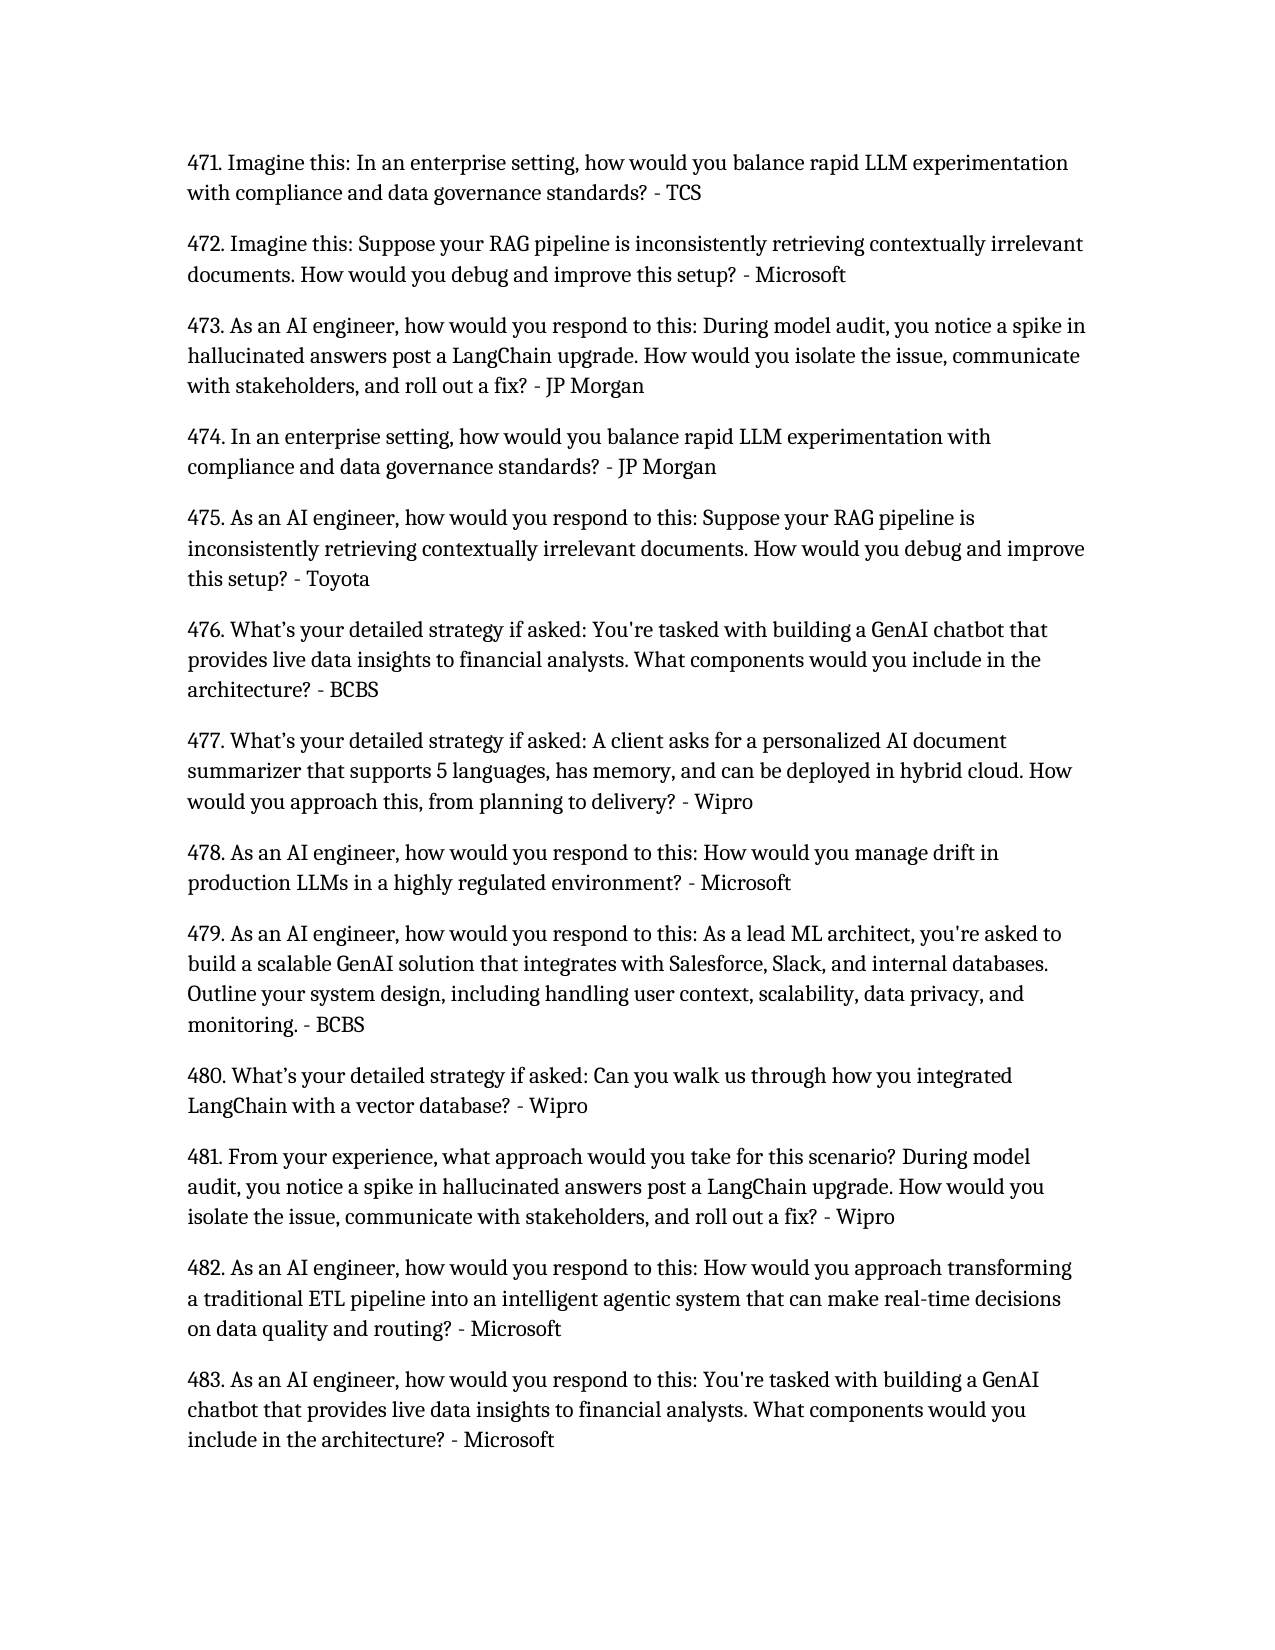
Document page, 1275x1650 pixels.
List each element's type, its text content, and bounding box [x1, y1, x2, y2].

text 483. As an AI engineer, how would you respond to this: You're tasked with building a GenAI chatbot that provides live data insights to financial analysts. What components would you include in the architecture? - Microsoft [187, 1367, 1087, 1453]
text 477. What’s your detailed strategy if asked: A client asks for a personalized AI document summarizer that supports 5 languages, has memory, and can be deployed in hybrid cloud. How would you approach this, from planning to delivery? - Wipro [187, 728, 1087, 815]
text 471. Imagine this: In an enterprise setting, how would you balance rapid LLM experimentation with compliance and data governance standards? - TCS [187, 150, 1087, 207]
text 473. As an AI engineer, how would you respond to this: During model audit, you notice a spike in hallucinated answers post a LangChain upgrade. How would you isolate the issue, communicate with stakeholders, and roll out a fix? - JP Morgan [187, 312, 1087, 399]
text 475. As an AI engineer, how would you respond to this: Suppose your RAG pipeline is inconsistently retrieving contextually irrelevant documents. How would you debug and improve this setup? - Toyota [187, 505, 1087, 592]
text 481. From your experience, what approach would you take for this scenario? During model audit, you notice a spike in hallucinated answers post a LangChain upgrade. How would you isolate the issue, communicate with stakeholders, and roll out a fix? - Wipro [187, 1144, 1087, 1231]
text 482. As an AI engineer, how would you respond to this: How would you approach transforming a traditional ETL pipeline into an intelligent agentic system that can make real-time decisions on data quality and routing? - Microsoft [187, 1255, 1087, 1342]
text 480. What’s your detailed strategy if asked: Can you walk us through how you integrated LangChain with a vector database? - Wipro [187, 1062, 1087, 1119]
text 476. What’s your detailed strategy if asked: You're tasked with building a GenAI chatbot that provides live data insights to financial analysts. What components would you include in the architecture? - BCBS [187, 617, 1087, 703]
text 478. As an AI engineer, how would you respond to this: How would you manage drift in production LLMs in a highly regulated environment? - Microsoft [187, 839, 1087, 896]
text 479. As an AI engineer, how would you respond to this: As a lead ML architect, you're asked to build a scalable GenAI solution that integrates with Salesforce, Slack, and internal databases. Outline your system design, including handling user context, scalability, data privacy, and monitoring. - BCBS [187, 921, 1087, 1038]
text 474. In an enterprise setting, how would you balance rapid LLM experimentation with compliance and data governance standards? - JP Morgan [187, 424, 1087, 481]
text 472. Imagine this: Suppose your RAG pipeline is inconsistently retrieving contextually irrelevant documents. How would you debug and improve this setup? - Microsoft [187, 231, 1087, 288]
